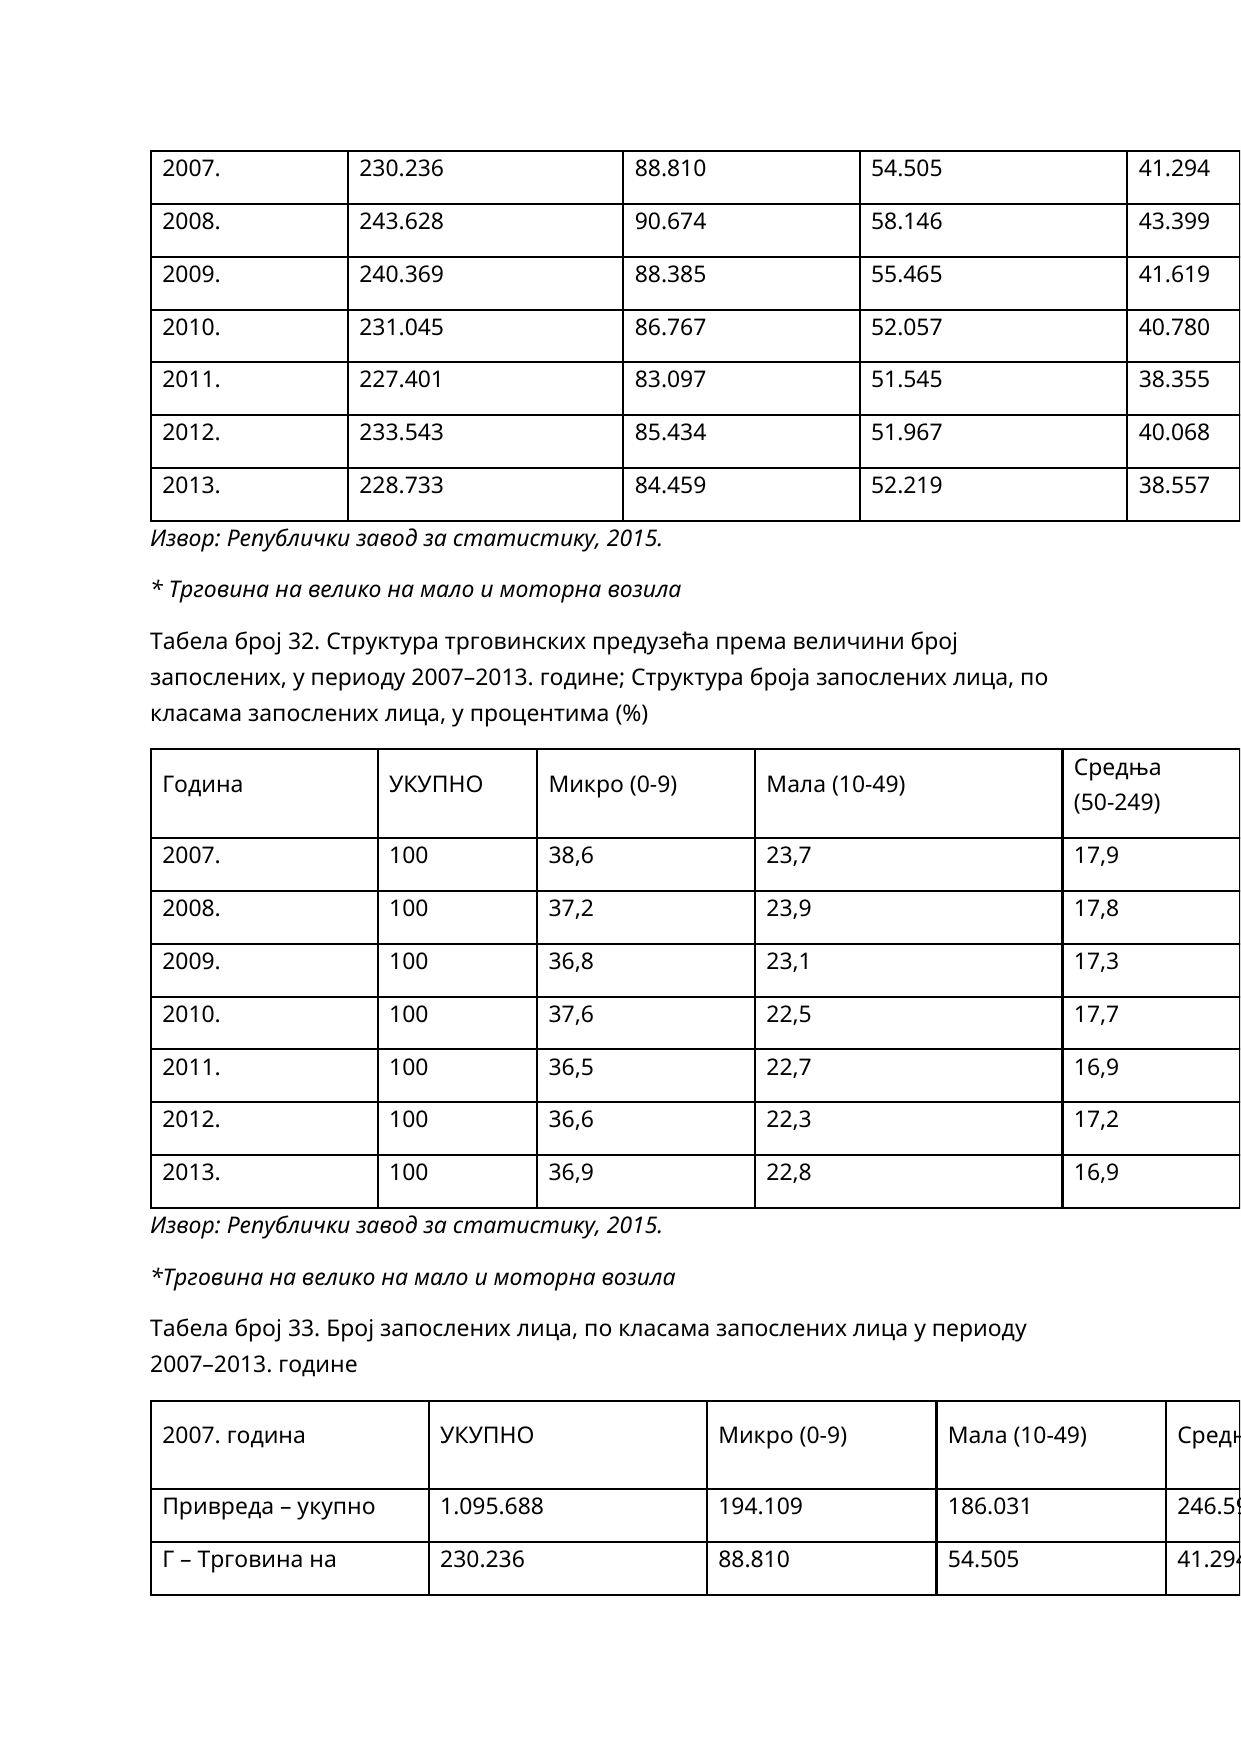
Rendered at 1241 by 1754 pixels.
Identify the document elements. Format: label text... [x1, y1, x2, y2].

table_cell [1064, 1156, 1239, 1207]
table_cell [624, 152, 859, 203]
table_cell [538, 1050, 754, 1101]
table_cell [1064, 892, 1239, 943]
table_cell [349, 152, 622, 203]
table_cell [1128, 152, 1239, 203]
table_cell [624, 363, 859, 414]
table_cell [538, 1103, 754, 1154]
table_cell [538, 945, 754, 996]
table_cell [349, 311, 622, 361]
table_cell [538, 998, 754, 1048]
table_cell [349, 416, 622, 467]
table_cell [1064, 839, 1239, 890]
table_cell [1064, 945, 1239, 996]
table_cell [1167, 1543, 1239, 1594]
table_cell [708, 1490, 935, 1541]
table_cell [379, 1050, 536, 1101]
text * Трговина на велико на мало и моторна возила [150, 573, 1090, 604]
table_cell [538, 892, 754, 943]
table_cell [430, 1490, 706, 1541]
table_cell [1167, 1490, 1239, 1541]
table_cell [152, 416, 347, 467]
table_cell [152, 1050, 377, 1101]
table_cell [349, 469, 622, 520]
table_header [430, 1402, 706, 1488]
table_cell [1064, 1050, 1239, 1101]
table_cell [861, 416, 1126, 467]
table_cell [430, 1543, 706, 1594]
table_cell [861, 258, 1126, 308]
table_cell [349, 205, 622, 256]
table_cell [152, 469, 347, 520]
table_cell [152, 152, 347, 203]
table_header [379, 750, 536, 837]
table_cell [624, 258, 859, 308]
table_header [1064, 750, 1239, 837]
text Табела број 32. Структура трговинских предузећа према величини број запослених, у периоду 2007–2013. године; Структура броја запослених лица, по класама запослених лица, у процентима (%) [150, 625, 1090, 728]
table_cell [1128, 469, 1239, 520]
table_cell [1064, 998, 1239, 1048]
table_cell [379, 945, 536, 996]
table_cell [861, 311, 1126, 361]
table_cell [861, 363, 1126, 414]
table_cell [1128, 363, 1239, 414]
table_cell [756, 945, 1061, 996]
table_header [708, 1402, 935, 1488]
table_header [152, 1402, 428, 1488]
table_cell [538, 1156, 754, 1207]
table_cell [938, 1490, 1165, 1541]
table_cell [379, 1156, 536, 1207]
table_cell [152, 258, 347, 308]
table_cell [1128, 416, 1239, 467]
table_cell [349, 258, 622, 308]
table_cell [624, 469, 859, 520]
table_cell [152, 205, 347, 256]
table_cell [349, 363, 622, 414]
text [150, 522, 1090, 553]
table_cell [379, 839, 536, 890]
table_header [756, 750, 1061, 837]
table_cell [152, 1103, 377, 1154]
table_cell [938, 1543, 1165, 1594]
text *Трговина на велико на мало и моторна возила [150, 1260, 1090, 1292]
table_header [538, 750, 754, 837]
text Табела број 33. Број запослених лица, по класама запослених лица у периоду 2007–2013. године [150, 1312, 1090, 1379]
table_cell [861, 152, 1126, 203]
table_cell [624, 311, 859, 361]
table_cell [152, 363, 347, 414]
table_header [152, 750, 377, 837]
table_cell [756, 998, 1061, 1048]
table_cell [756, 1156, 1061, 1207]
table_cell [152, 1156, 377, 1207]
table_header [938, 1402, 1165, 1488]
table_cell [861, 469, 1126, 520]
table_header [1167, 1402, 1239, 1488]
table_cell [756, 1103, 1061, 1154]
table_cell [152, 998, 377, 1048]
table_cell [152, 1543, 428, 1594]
text Извор: Републички завод за статистику, 2015. [150, 1209, 1090, 1240]
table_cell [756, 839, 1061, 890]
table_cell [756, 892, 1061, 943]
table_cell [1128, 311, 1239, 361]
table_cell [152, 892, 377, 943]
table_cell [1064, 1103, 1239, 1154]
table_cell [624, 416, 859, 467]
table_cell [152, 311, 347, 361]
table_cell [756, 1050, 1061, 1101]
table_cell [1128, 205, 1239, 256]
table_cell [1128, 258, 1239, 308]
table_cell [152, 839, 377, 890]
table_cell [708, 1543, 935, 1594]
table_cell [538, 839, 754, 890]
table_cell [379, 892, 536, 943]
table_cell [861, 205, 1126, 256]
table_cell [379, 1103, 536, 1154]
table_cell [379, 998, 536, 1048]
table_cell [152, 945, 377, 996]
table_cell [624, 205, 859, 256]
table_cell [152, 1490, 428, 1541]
